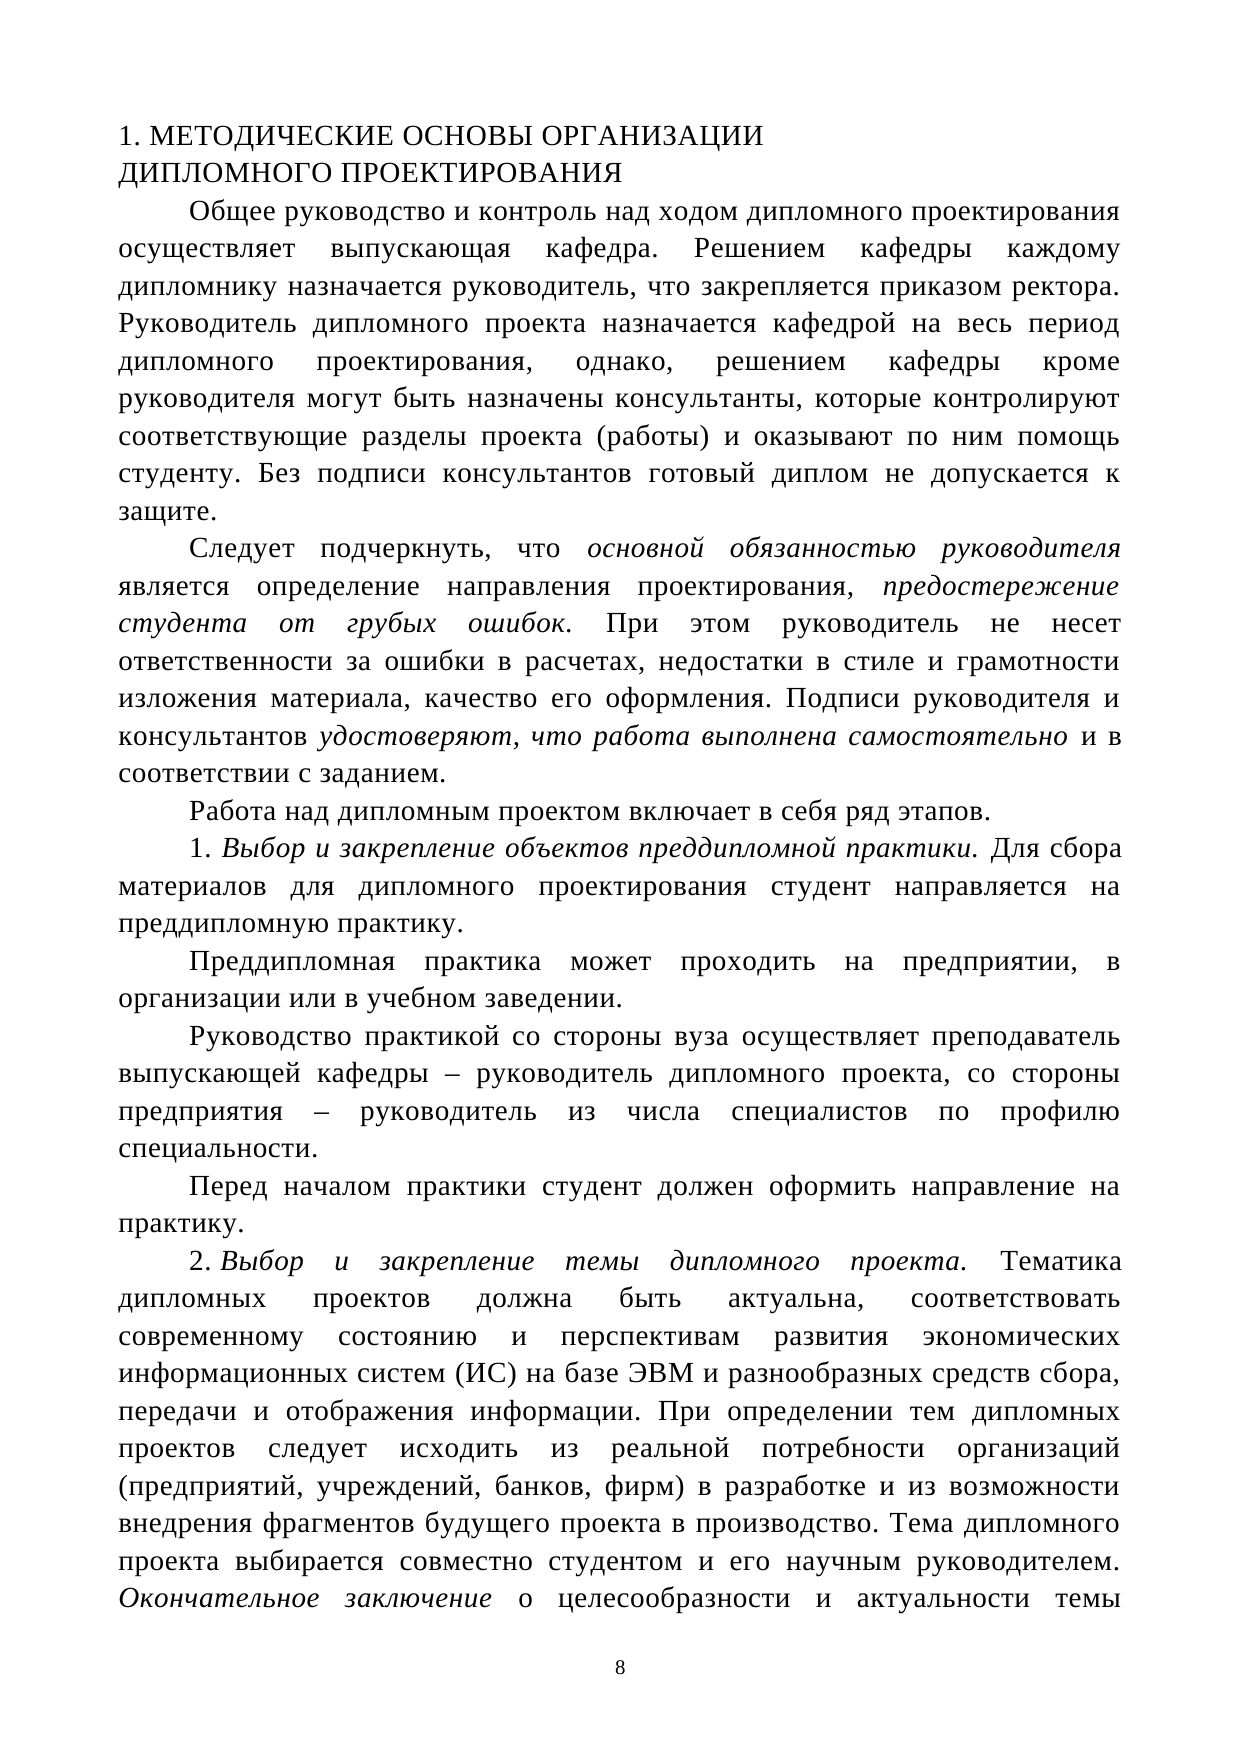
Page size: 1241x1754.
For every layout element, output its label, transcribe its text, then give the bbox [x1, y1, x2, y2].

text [118, 118, 1122, 189]
text Следует подчеркнуть, что основной обязанностью руководителя является определение направления проектирования, предостережение студента от грубых ошибок. При этом руководитель не несет ответственности за ошибки в расчетах, недостатки в стиле и грамотности изложения материала, качество его оформления. Подписи руководителя и консультантов удостоверяют, что работа выполнена самостоятельно и в соответствии с заданием. [118, 531, 1122, 789]
text Руководство практикой со стороны вуза осуществляет преподаватель выпускающей кафедры – руководитель дипломного проекта, со стороны предприятия – руководитель из числа специалистов по профилю специальности. [118, 1018, 1122, 1164]
text 1. Выбор и закрепление объектов преддипломной практики. Для сбора материалов для дипломного проектирования студент направляется на преддипломную практику. [118, 831, 1122, 939]
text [118, 1243, 1122, 1614]
text Работа над дипломным проектом включает в себя ряд этапов. [118, 793, 1122, 827]
text Преддипломная практика может проходить на предприятии, в организации или в учебном заведении. [118, 943, 1122, 1014]
text Перед началом практики студент должен оформить направление на практику. [118, 1168, 1122, 1239]
text Общее руководство и контроль над ходом дипломного проектирования осуществляет выпускающая кафедра. Решением кафедры каждому дипломнику назначается руководитель, что закрепляется приказом ректора. Руководитель дипломного проекта назначается кафедрой на весь период дипломного проектирования, однако, решением кафедры кроме руководителя могут быть назначены консультанты, которые контролируют соответствующие разделы проекта (работы) и оказывают по ним помощь студенту. Без подписи консультантов готовый диплом не допускается к защите. [118, 193, 1122, 527]
